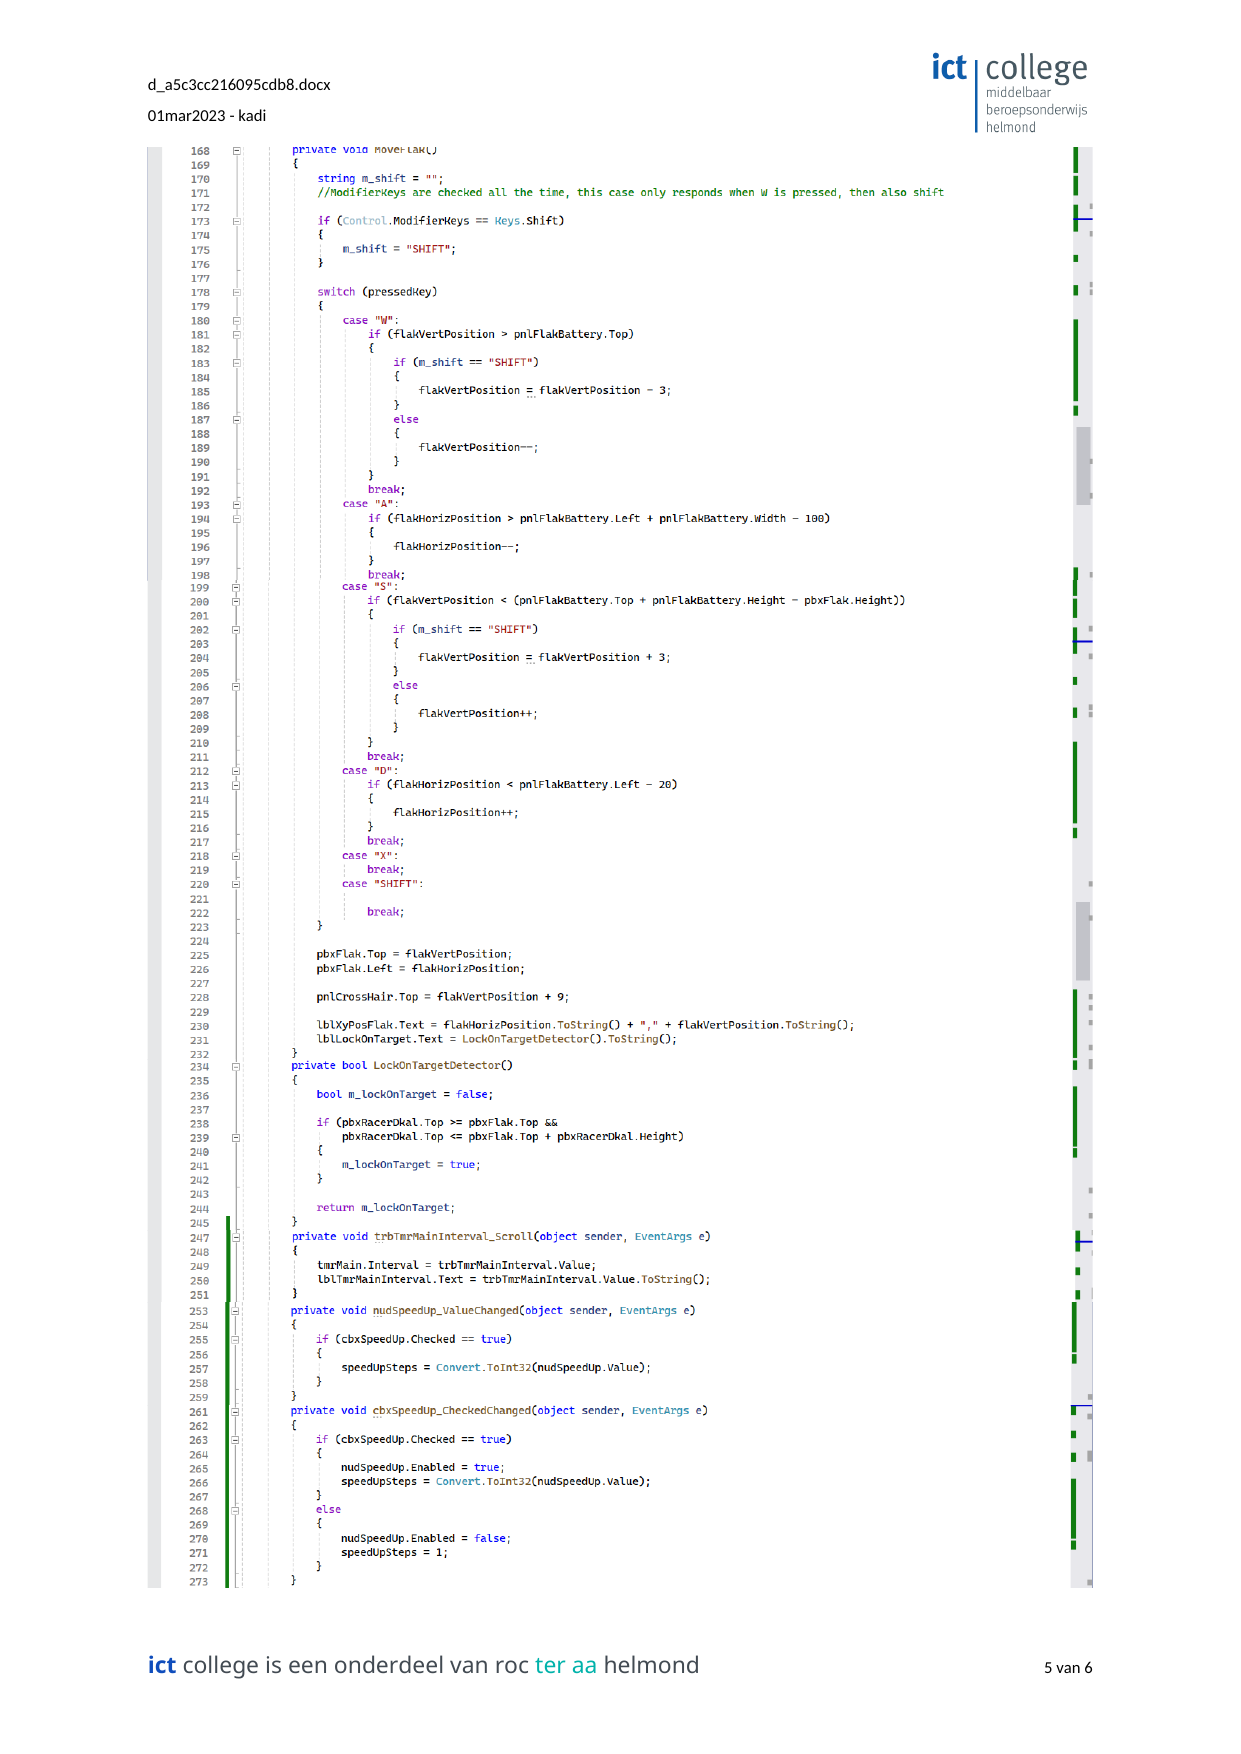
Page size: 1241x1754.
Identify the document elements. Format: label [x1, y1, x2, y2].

picture [930, 50, 1091, 137]
picture [147, 147, 1093, 1588]
